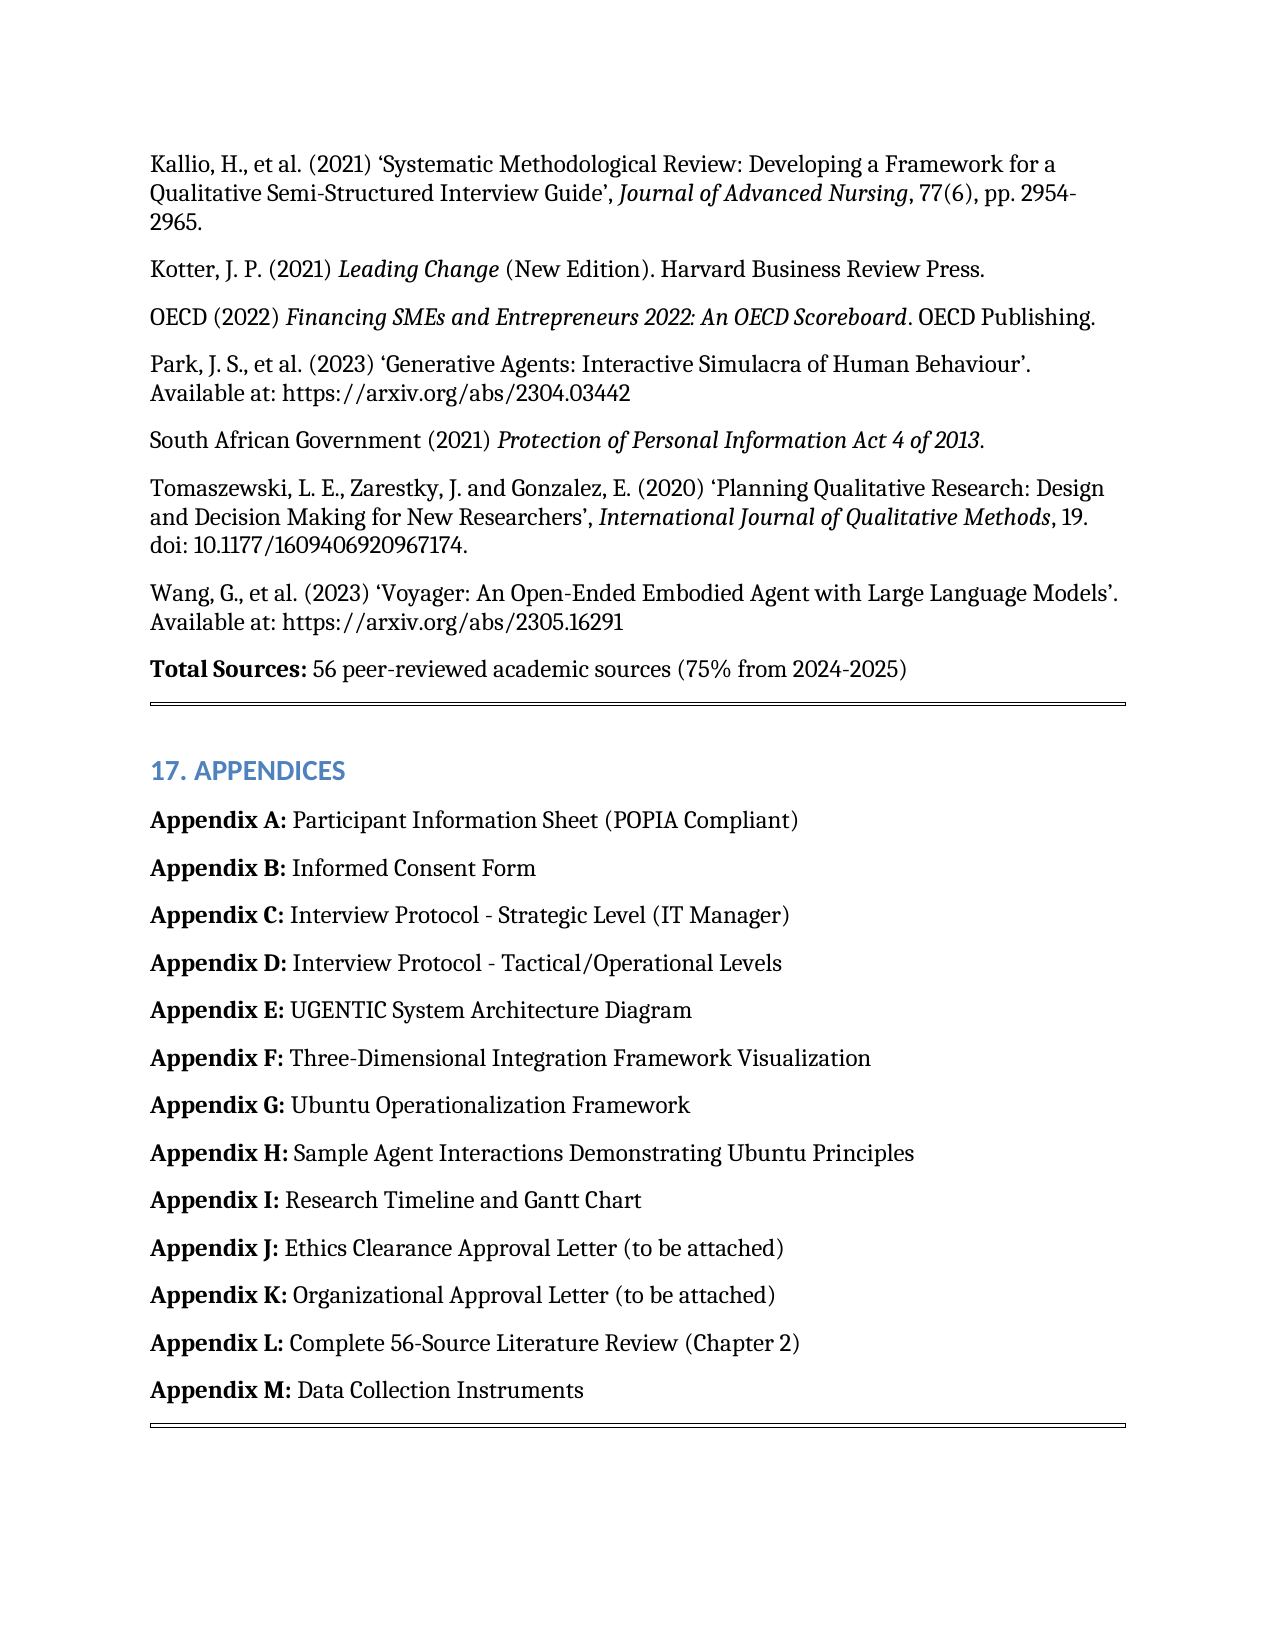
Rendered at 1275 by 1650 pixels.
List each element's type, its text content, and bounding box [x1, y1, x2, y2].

text Total Sources: 56 peer-reviewed academic sources (75% from 2024-2025) [150, 655, 1125, 684]
text Appendix C: Interview Protocol - Strategic Level (IT Manager) [150, 901, 1125, 930]
text Tomaszewski, L. E., Zarestky, J. and Gonzalez, E. (2020) ‘Planning Qualitative Research: Design and Decision Making for New Researchers’, International Journal of Qualitative Methods, 19. doi: 10.1177/1609406920967174. [150, 474, 1125, 560]
text Appendix E: UGENTIC System Architecture Diagram [150, 996, 1125, 1025]
text Appendix B: Informed Consent Form [150, 854, 1125, 883]
text Kotter, J. P. (2021) Leading Change (New Edition). Harvard Business Review Press. [150, 255, 1125, 284]
text Appendix D: Interview Protocol - Tactical/Operational Levels [150, 949, 1125, 978]
text Appendix J: Ethics Clearance Approval Letter (to be attached) [150, 1234, 1125, 1263]
text Park, J. S., et al. (2023) ‘Generative Agents: Interactive Simulacra of Human Behaviour’. Available at: https://arxiv.org/abs/2304.03442 [150, 350, 1125, 407]
text Appendix G: Ubuntu Operationalization Framework [150, 1091, 1125, 1120]
text Appendix I: Research Timeline and Gantt Chart [150, 1186, 1125, 1215]
text Appendix H: Sample Agent Interactions Demonstrating Ubuntu Principles [150, 1139, 1125, 1168]
text Wang, G., et al. (2023) ‘Voyager: An Open-Ended Embodied Agent with Large Language Models’. Available at: https://arxiv.org/abs/2305.16291 [150, 579, 1125, 636]
text Appendix K: Organizational Approval Letter (to be attached) [150, 1281, 1125, 1310]
text Appendix F: Three-Dimensional Integration Framework Visualization [150, 1044, 1125, 1073]
subtitle 17. APPENDICES [150, 752, 1125, 788]
text OECD (2022) Financing SMEs and Entrepreneurs 2022: An OECD Scoreboard. OECD Publishing. [150, 302, 1125, 331]
text Appendix L: Complete 56-Source Literature Review (Chapter 2) [150, 1329, 1125, 1358]
text Kallio, H., et al. (2021) ‘Systematic Methodological Review: Developing a Framework for a Qualitative Semi-Structured Interview Guide’, Journal of Advanced Nursing, 77(6), pp. 2954-2965. [150, 150, 1125, 236]
text Appendix A: Participant Information Sheet (POPIA Compliant) [150, 806, 1125, 835]
text Appendix M: Data Collection Instruments [150, 1376, 1125, 1405]
text South African Government (2021) Protection of Personal Information Act 4 of 2013. [150, 426, 1125, 455]
